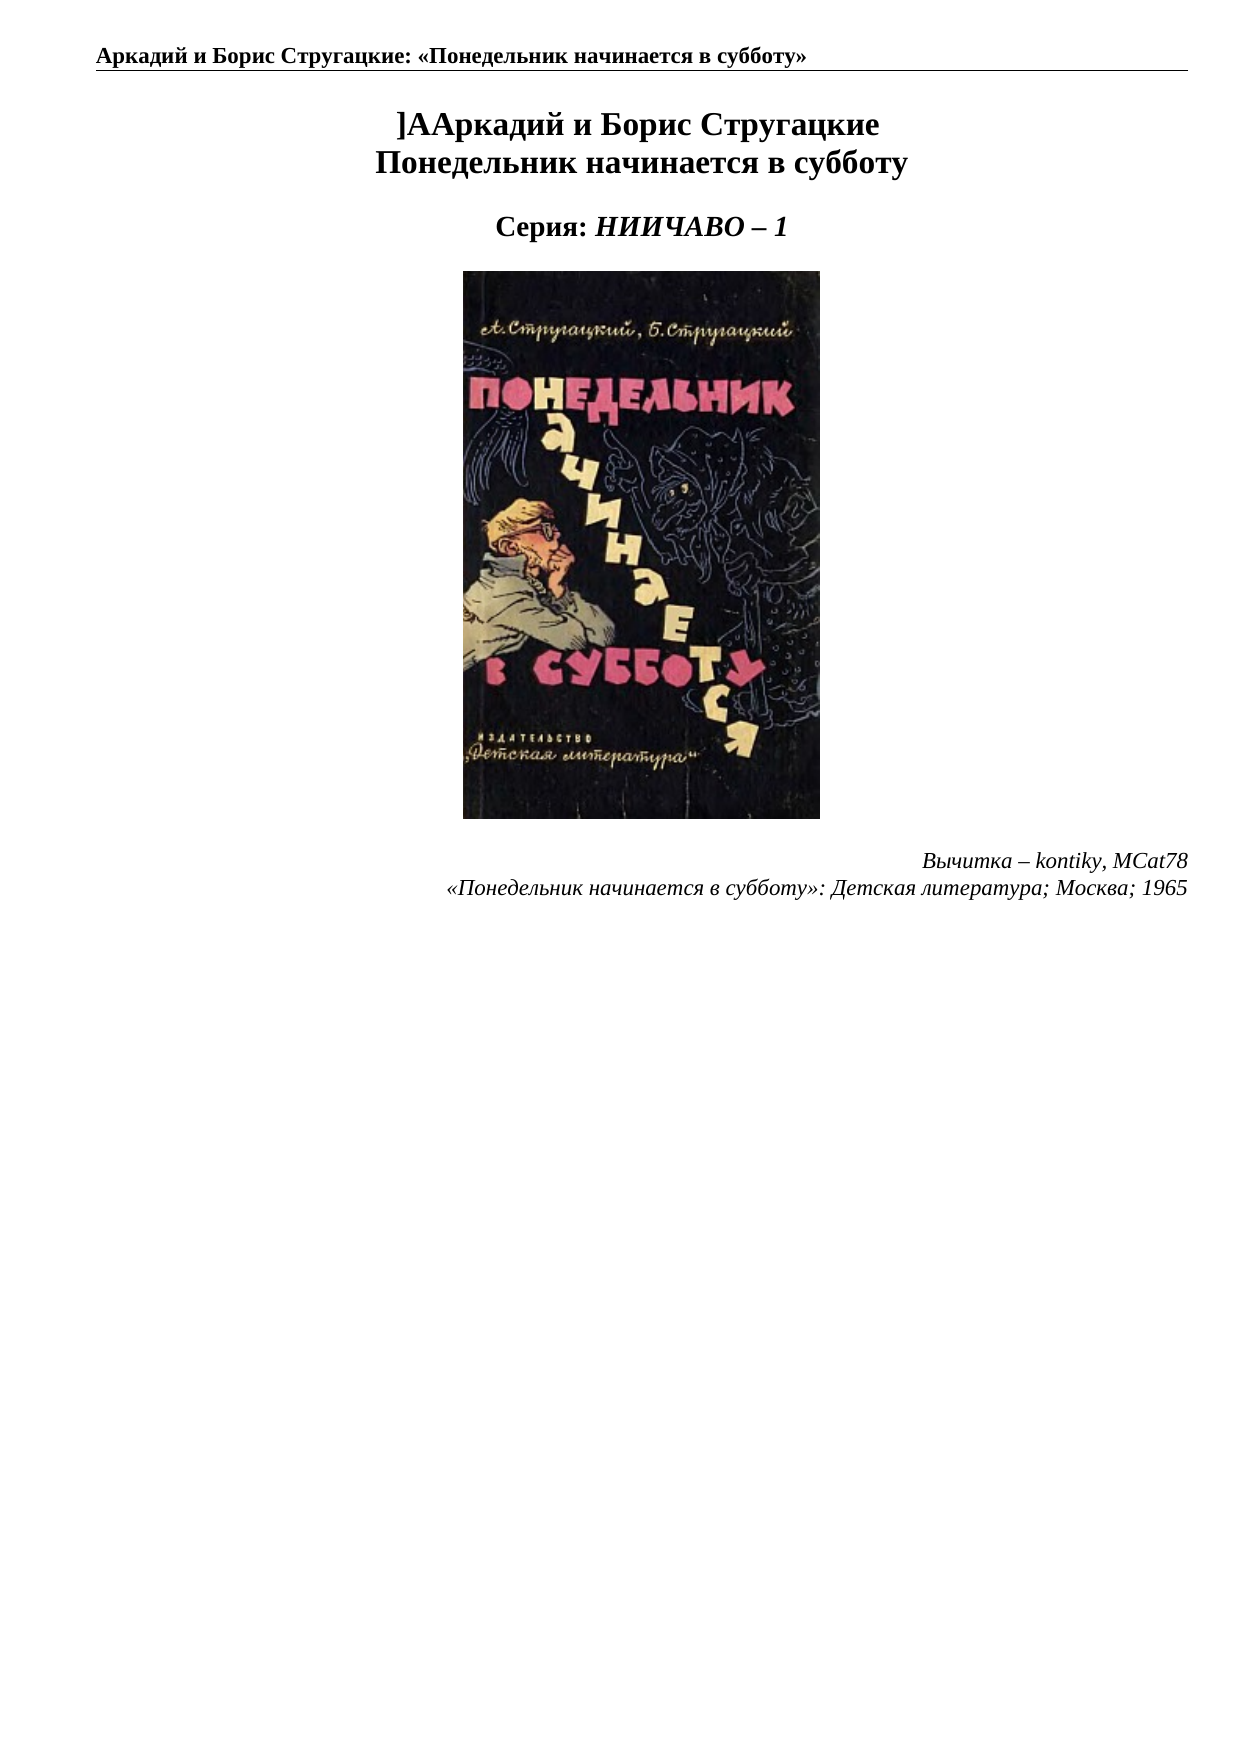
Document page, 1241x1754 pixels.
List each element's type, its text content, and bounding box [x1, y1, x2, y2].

subtitle Серия: НИИЧАВО – 1 [96, 209, 1188, 243]
subtitle ]ААркадий и Борис Стругацкие Понедельник начинается в субботу [96, 104, 1188, 181]
text «Понедельник начинается в субботу»: Детская литература; Москва; 1965 [158, 874, 1188, 900]
text Вычитка – kontiky, MCat78 [158, 848, 1188, 874]
picture [463, 271, 820, 819]
